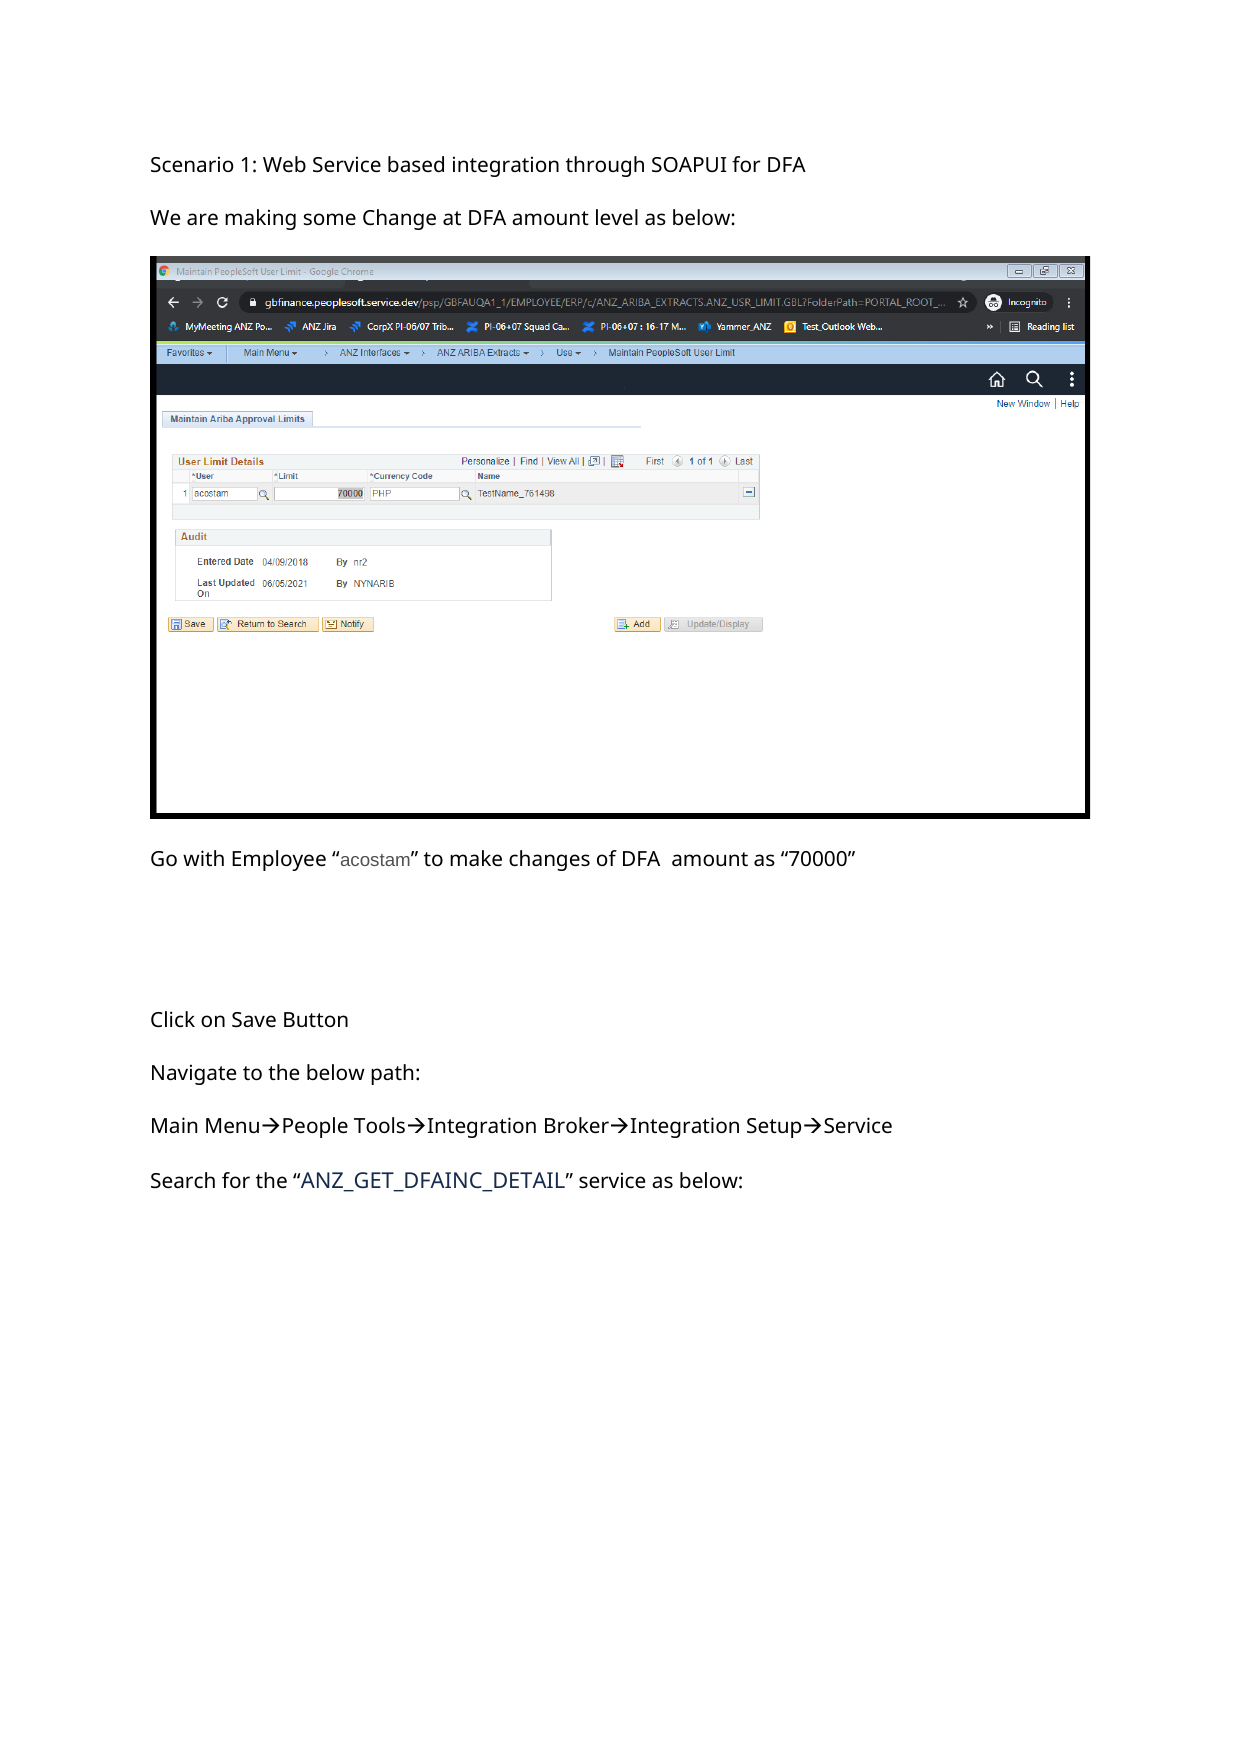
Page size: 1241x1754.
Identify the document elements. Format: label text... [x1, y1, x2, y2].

text Go with Employee “acostam” to make changes of DFA amount as “70000” [150, 844, 1090, 873]
text We are making some Change at DFA amount level as below: [150, 203, 1090, 232]
text Click on Save Button [150, 1005, 1090, 1033]
text Scenario 1: Web Service based integration through SOAPUI for DFA [150, 150, 1090, 178]
text Search for the “ANZ_GET_DFAINC_DETAIL” service as below: [565, 1165, 1090, 1195]
text Navigate to the below path: [150, 1058, 1090, 1087]
text Search for the “ANZ_GET_DFAINC_DETAIL” service as below: [150, 1165, 301, 1195]
text Main MenuPeople ToolsIntegration BrokerIntegration SetupService [150, 1112, 1090, 1140]
